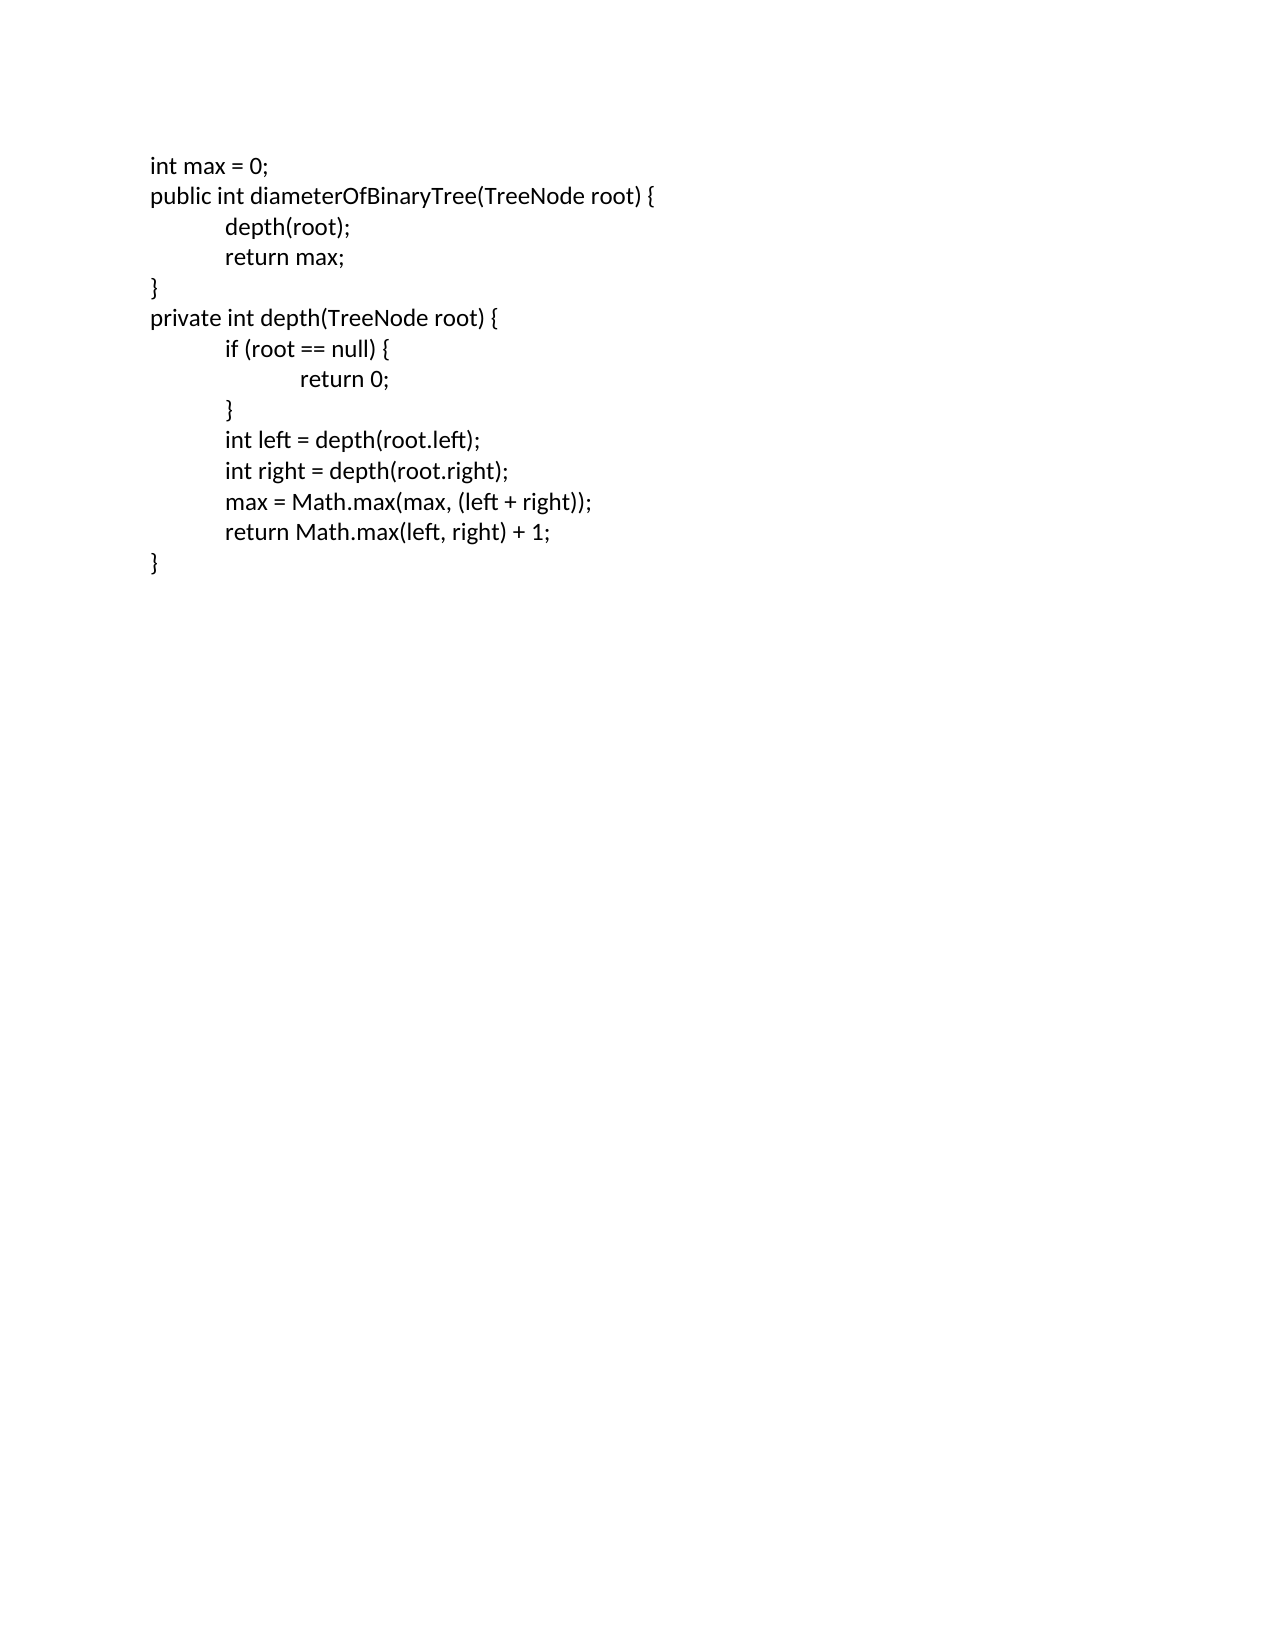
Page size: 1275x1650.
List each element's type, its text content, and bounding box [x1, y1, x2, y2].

text int max = 0; [150, 150, 1125, 181]
text depth(root); [150, 211, 1125, 242]
text private int depth(TreeNode root) { [150, 303, 1125, 333]
text return Math.max(left, right) + 1; [150, 516, 1125, 547]
text int right = depth(root.right); [150, 455, 1125, 486]
text int left = depth(root.left); [150, 425, 1125, 455]
text } [150, 394, 1125, 425]
text public int diameterOfBinaryTree(TreeNode root) { [150, 181, 1125, 211]
text } [150, 547, 1125, 577]
text if (root == null) { [150, 333, 1125, 364]
text return 0; [150, 364, 1125, 394]
text max = Math.max(max, (left + right)); [150, 486, 1125, 516]
text return max; [150, 242, 1125, 272]
text } [150, 272, 1125, 303]
